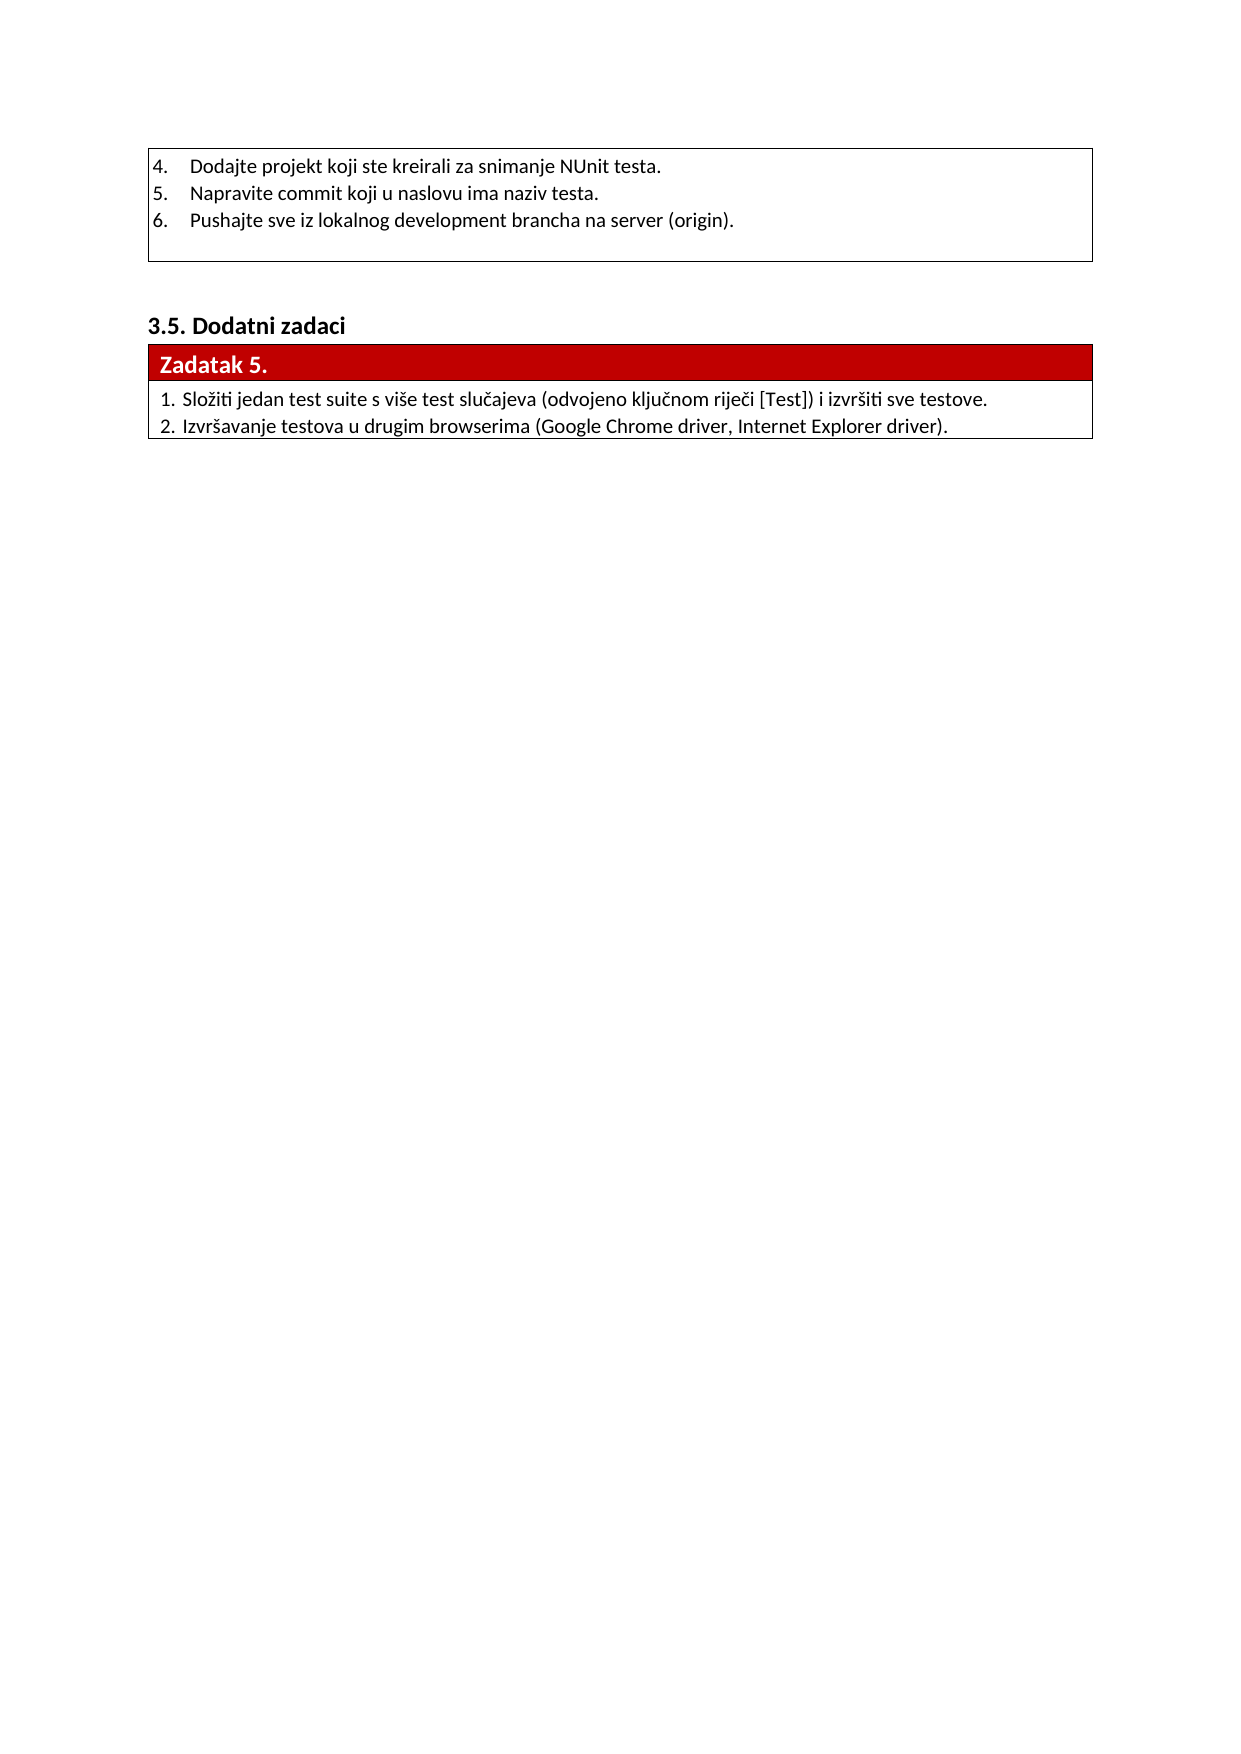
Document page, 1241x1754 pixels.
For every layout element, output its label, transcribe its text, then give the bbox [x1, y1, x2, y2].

subtitle Dodatni zadaci [147, 310, 1109, 341]
table_cell Složiti jedan test suite s više test slučajeva (odvojeno ključnom riječi [Test]) i izvršiti sve testove. Izvršavanje testova u drugim browserima (Google Chrome driver, Internet Explorer driver). [149, 381, 1092, 438]
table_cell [149, 149, 1092, 261]
table_header Zadatak 5. [149, 345, 1092, 380]
